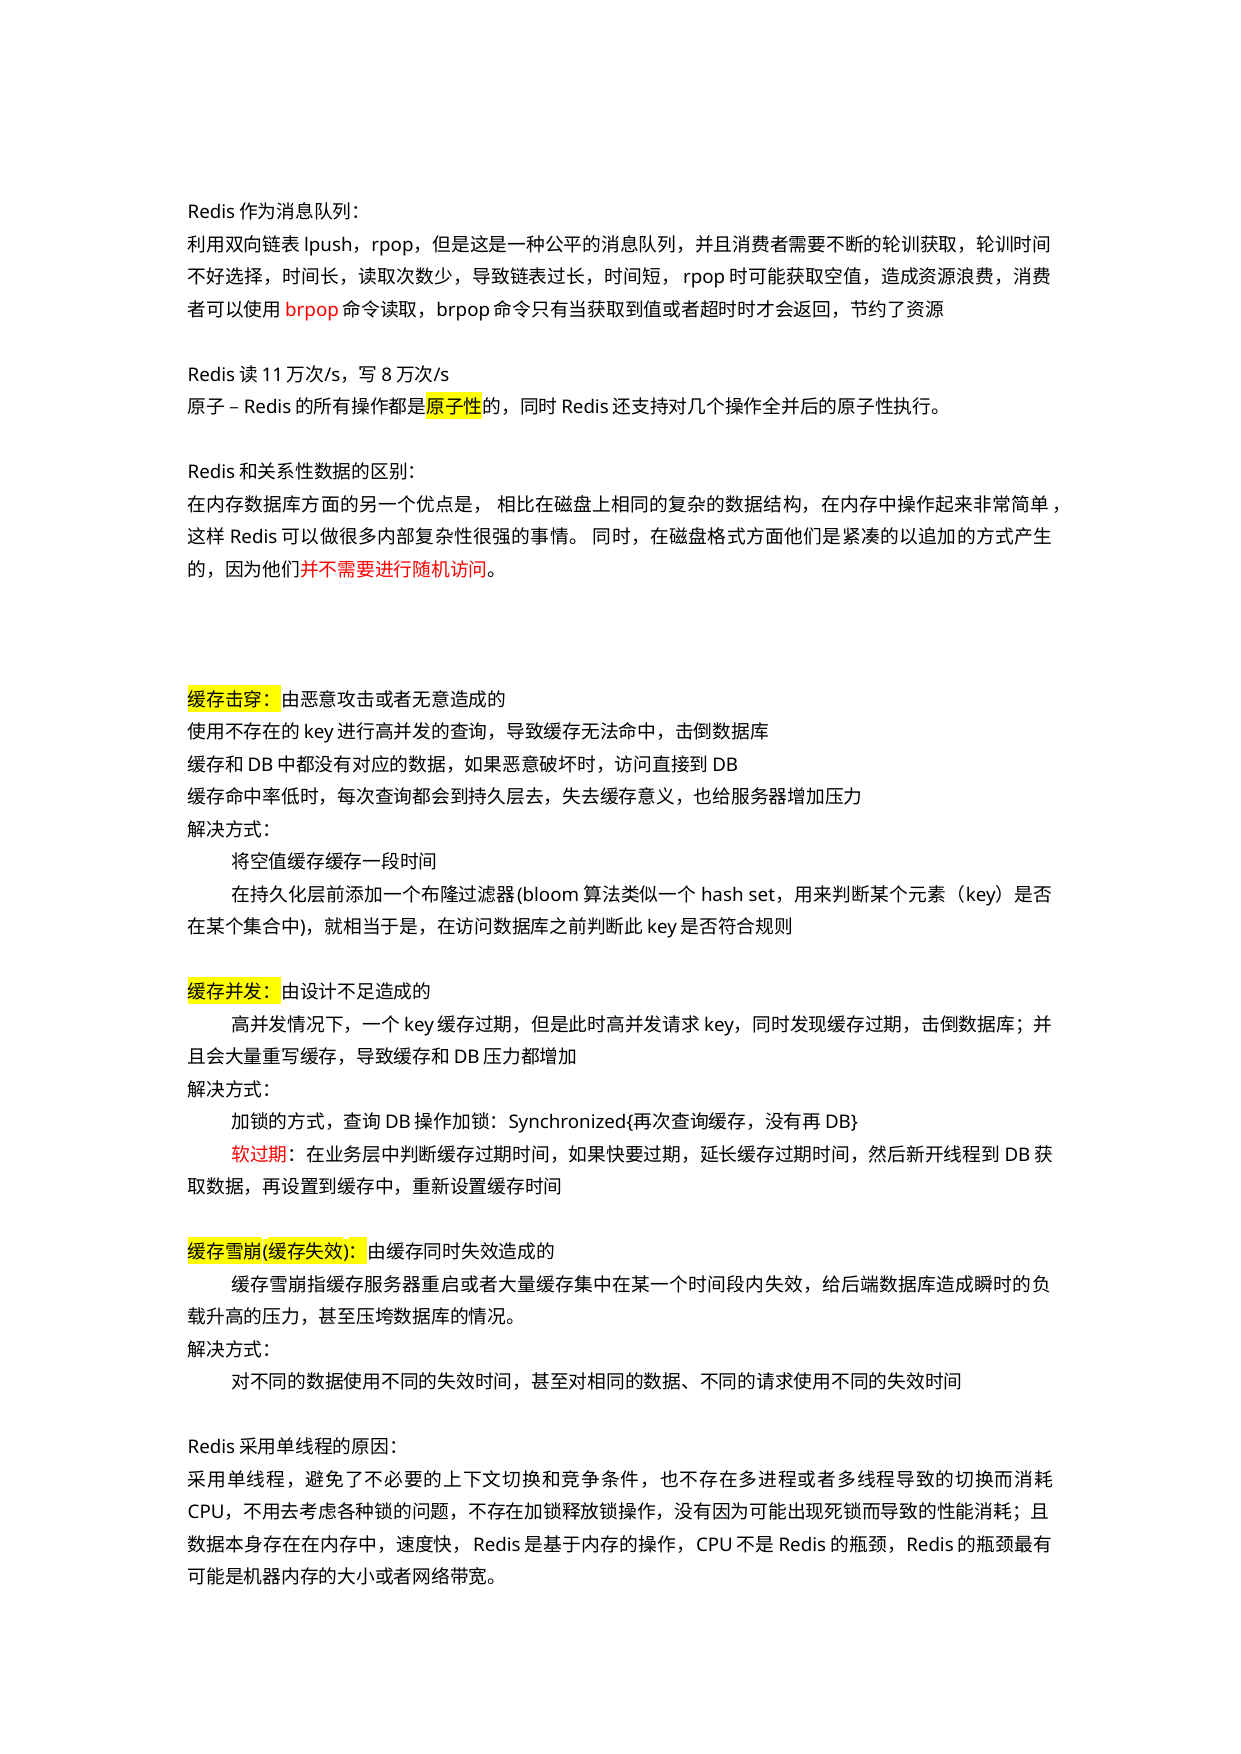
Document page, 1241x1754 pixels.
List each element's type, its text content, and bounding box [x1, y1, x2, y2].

text 对不同的数据使用不同的失效时间，甚至对相同的数据、不同的请求使用不同的失效时间 [187, 1364, 1053, 1397]
text 缓存命中率低时，每次查询都会到持久层去，失去缓存意义，也给服务器增加压力 [187, 779, 1053, 812]
text 原子 – Redis的所有操作都是原子性的，同时Redis还支持对几个操作全并后的原子性执行。 [187, 389, 1053, 422]
text 解决方式： [187, 812, 1053, 844]
text 高并发情况下，一个key缓存过期，但是此时高并发请求key，同时发现缓存过期，击倒数据库；并且会大量重写缓存，导致缓存和DB压力都增加 [187, 1007, 1053, 1072]
text 将空值缓存缓存一段时间 [187, 844, 1053, 877]
text 解决方式： [187, 1072, 1053, 1104]
text Redis读11万次/s，写8万次/s [187, 357, 1053, 389]
text 使用不存在的key进行高并发的查询，导致缓存无法命中，击倒数据库 [187, 714, 1053, 747]
text 缓存雪崩(缓存失效)：由缓存同时失效造成的 [187, 1234, 1053, 1267]
text 软过期：在业务层中判断缓存过期时间，如果快要过期，延长缓存过期时间，然后新开线程到DB获取数据，再设置到缓存中，重新设置缓存时间 [187, 1137, 1053, 1202]
text 在内存数据库方面的另一个优点是， 相比在磁盘上相同的复杂的数据结构，在内存中操作起来非常简单，这样Redis可以做很多内部复杂性很强的事情。 同时，在磁盘格式方面他们是紧凑的以追加的方式产生的，因为他们并不需要进行随机访问。 [187, 487, 1053, 584]
text 加锁的方式，查询DB操作加锁：Synchronized{再次查询缓存，没有再DB} [187, 1104, 1053, 1137]
text 解决方式： [187, 1332, 1053, 1364]
text Redis作为消息队列： [187, 194, 1053, 227]
text 缓存雪崩指缓存服务器重启或者大量缓存集中在某一个时间段内失效，给后端数据库造成瞬时的负载升高的压力，甚至压垮数据库的情况。 [187, 1267, 1053, 1332]
text 缓存击穿：由恶意攻击或者无意造成的 [187, 682, 1053, 714]
text Redis采用单线程的原因： [187, 1429, 1053, 1462]
text 在持久化层前添加一个布隆过滤器(bloom算法类似一个hash set，用来判断某个元素（key）是否在某个集合中)，就相当于是，在访问数据库之前判断此key是否符合规则 [187, 877, 1053, 942]
text 缓存和DB中都没有对应的数据，如果恶意破坏时，访问直接到DB [187, 747, 1053, 779]
text Redis和关系性数据的区别： [187, 454, 1053, 487]
text 利用双向链表lpush，rpop，但是这是一种公平的消息队列，并且消费者需要不断的轮训获取，轮训时间不好选择，时间长，读取次数少，导致链表过长，时间短，rpop时可能获取空值，造成资源浪费，消费者可以使用brpop命令读取，brpop命令只有当获取到值或者超时时才会返回，节约了资源 [187, 227, 1053, 324]
text 缓存并发：由设计不足造成的 [187, 974, 1053, 1007]
